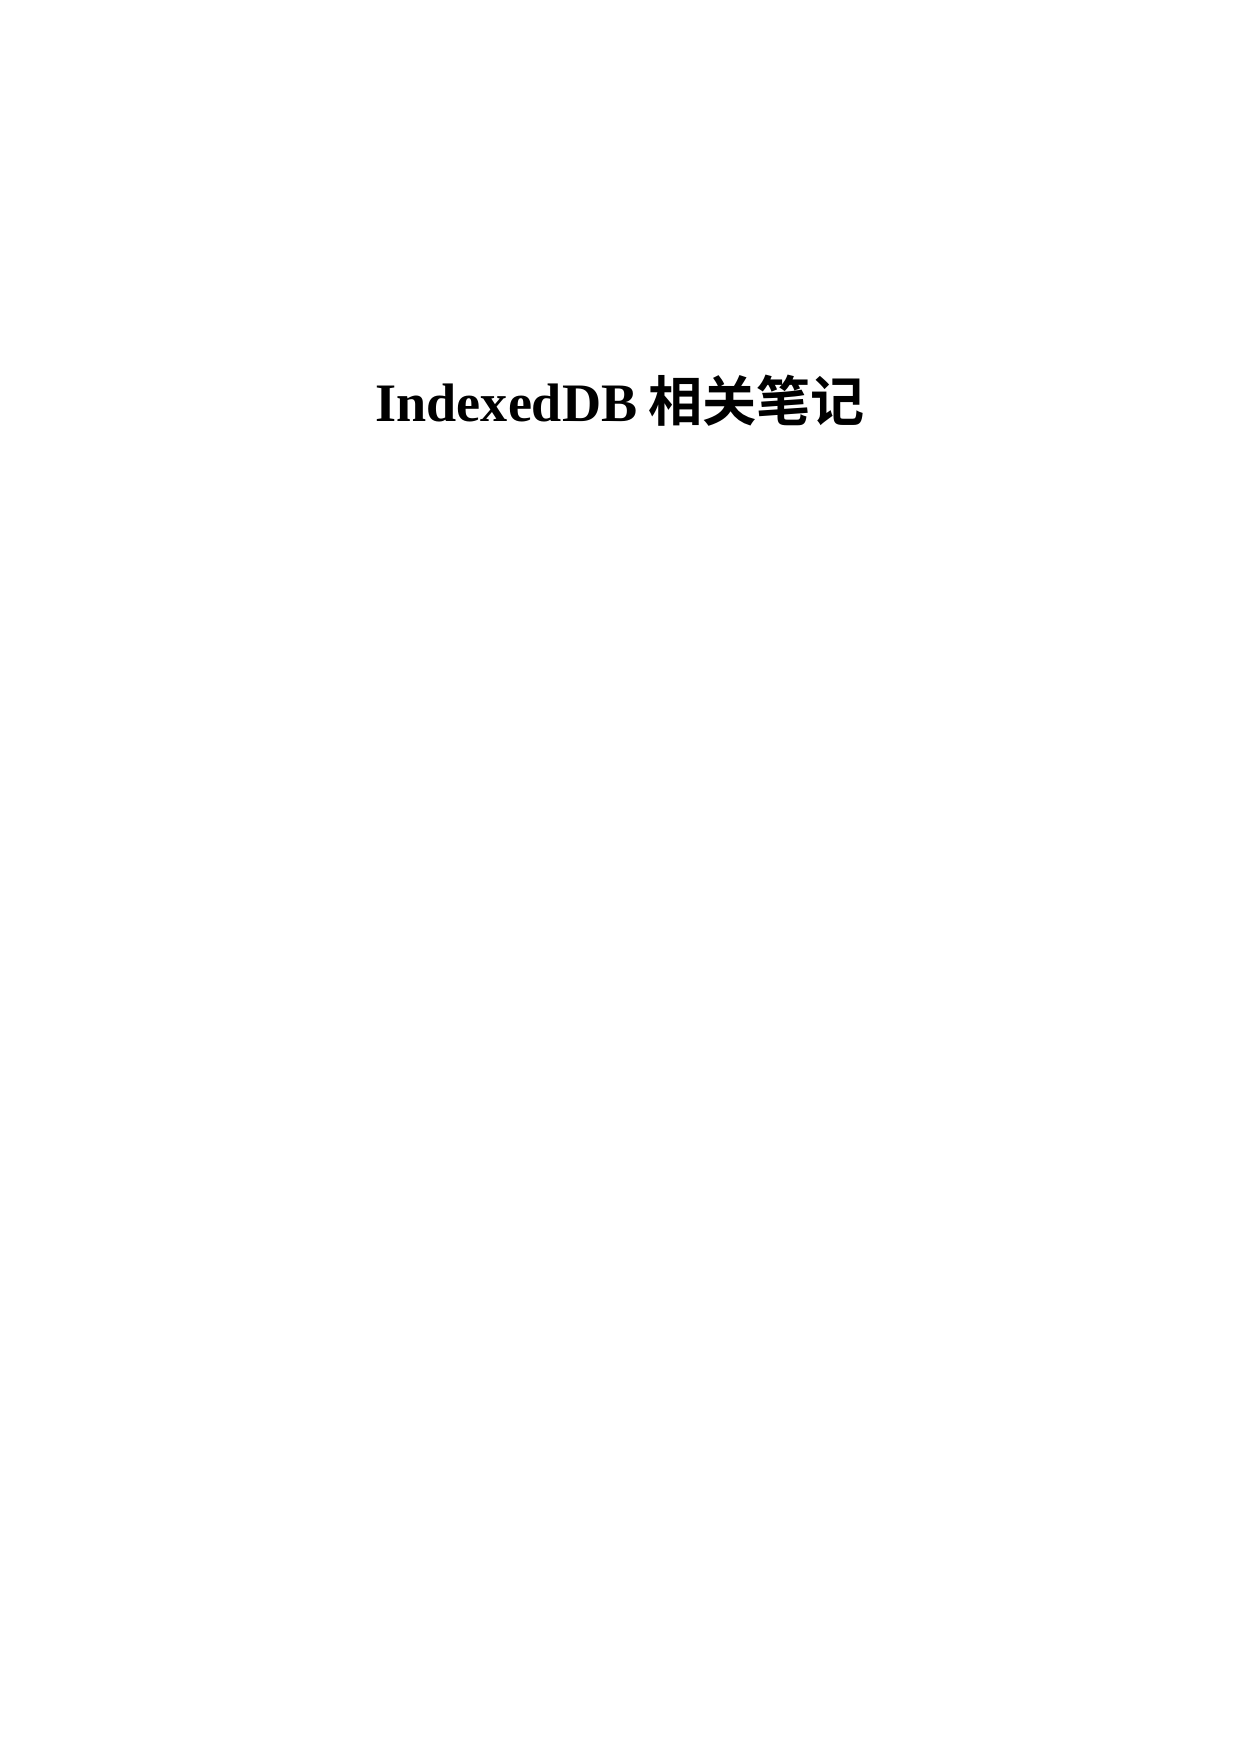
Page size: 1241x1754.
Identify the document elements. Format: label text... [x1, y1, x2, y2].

text IndexedDB相关笔记 [187, 349, 1053, 447]
